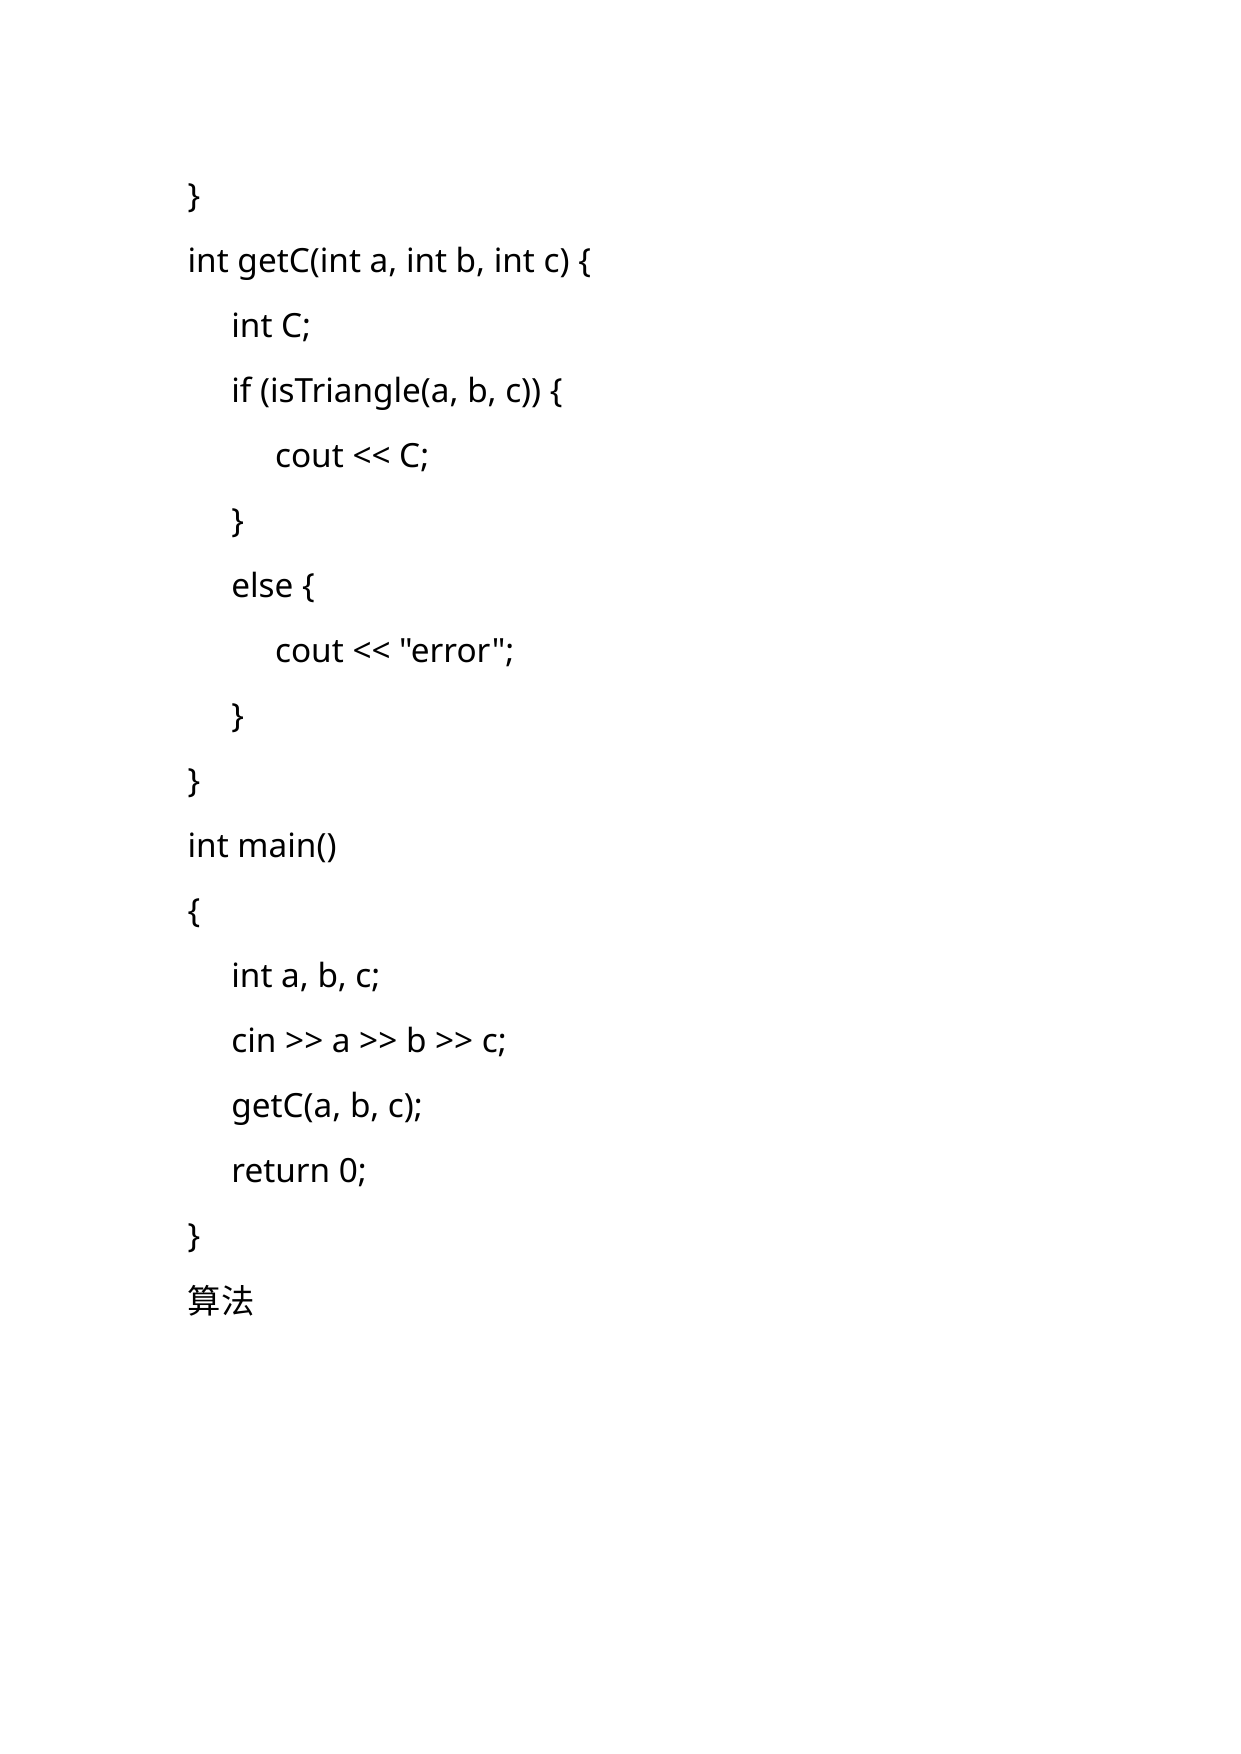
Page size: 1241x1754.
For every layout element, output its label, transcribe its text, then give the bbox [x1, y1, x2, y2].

text int main() [187, 812, 1053, 877]
text } [187, 682, 1053, 747]
text 算法 [187, 1267, 1053, 1332]
text else { [187, 552, 1053, 617]
text if (isTriangle(a, b, c)) { [187, 357, 1053, 422]
text int a, b, c; [187, 942, 1053, 1007]
text int getC(int a, int b, int c) { [187, 227, 1053, 292]
text return 0; [187, 1137, 1053, 1202]
text int C; [187, 292, 1053, 357]
text } [187, 162, 1053, 227]
text cout << "error"; [187, 617, 1053, 682]
text } [187, 487, 1053, 552]
text } [187, 747, 1053, 812]
text getC(a, b, c); [187, 1072, 1053, 1137]
text cin >> a >> b >> c; [187, 1007, 1053, 1072]
text cout << C; [187, 422, 1053, 487]
text } [187, 1202, 1053, 1267]
text { [187, 877, 1053, 942]
